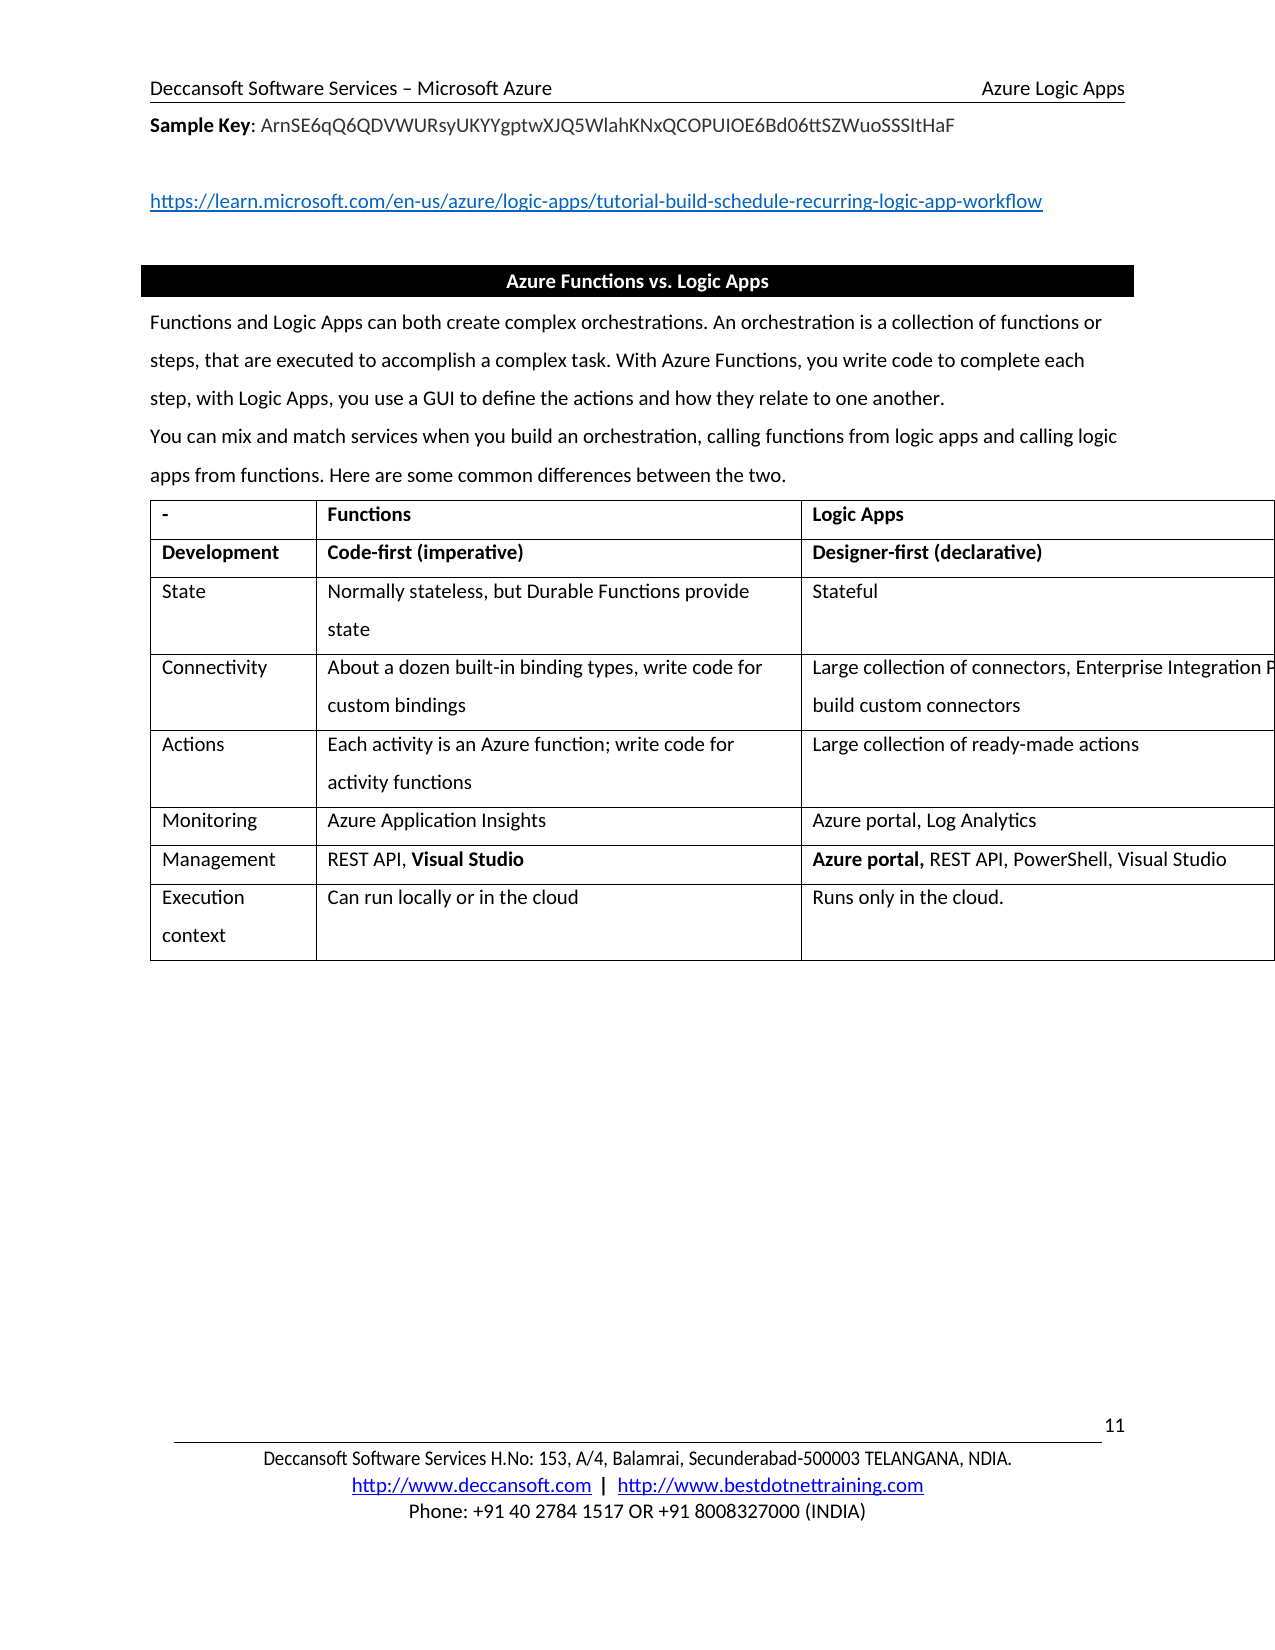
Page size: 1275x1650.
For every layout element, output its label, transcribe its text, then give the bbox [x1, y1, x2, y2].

table_cell Azure Application Insights [317, 808, 801, 845]
table_cell Large collection of ready-made actions [802, 731, 1274, 807]
table_cell Designer-first (declarative) [802, 540, 1274, 577]
text You can mix and match services when you build an orchestration, calling functions from logic apps and calling logic apps from functions. Here are some common differences between the two. [150, 424, 1125, 487]
text Functions and Logic Apps can both create complex orchestrations. An orchestration is a collection of functions or steps, that are executed to accomplish a complex task. With Azure Functions, you write code to complete each step, with Logic Apps, you use a GUI to define the actions and how they relate to one another. [150, 309, 1125, 411]
table_cell Runs only in the cloud. [802, 885, 1274, 960]
text Sample Key: ArnSE6qQ6QDVWURsyUKYYgptwXJQ5WlahKNxQCOPUIOE6Bd06ttSZWuoSSSItHaF [150, 112, 1125, 138]
table_header Functions [317, 501, 801, 538]
table_cell Execution context [151, 885, 316, 960]
table_cell Each activity is an Azure function; write code for activity functions [317, 731, 801, 807]
table_cell Large collection of connectors, Enterprise Integration Pack for B2B scenarios, build custom connectors [802, 655, 1274, 730]
text https://learn.microsoft.com/en-us/azure/logic-apps/tutorial-build-schedule-recurring-logic-app-workflow [150, 189, 1125, 214]
table_cell Development [151, 540, 316, 577]
table_cell Connectivity [151, 655, 316, 730]
table_cell About a dozen built-in binding types, write code for custom bindings [317, 655, 801, 730]
table_cell REST API, Visual Studio [317, 846, 801, 883]
table_cell Azure portal, Log Analytics [802, 808, 1274, 845]
table_cell Stateful [802, 578, 1274, 653]
table_header Logic Apps [802, 501, 1274, 538]
table_cell Actions [151, 731, 316, 807]
table_header - [151, 501, 316, 538]
table_cell Monitoring [151, 808, 316, 845]
table_cell Can run locally or in the cloud [317, 885, 801, 960]
subtitle Azure Functions vs. Logic Apps [142, 266, 1133, 296]
table_cell Azure portal, REST API, PowerShell, Visual Studio [802, 846, 1274, 883]
table_cell Management [151, 846, 316, 883]
table_cell State [151, 578, 316, 653]
table_cell Normally stateless, but Durable Functions provide state [317, 578, 801, 653]
table_cell Code-first (imperative) [317, 540, 801, 577]
